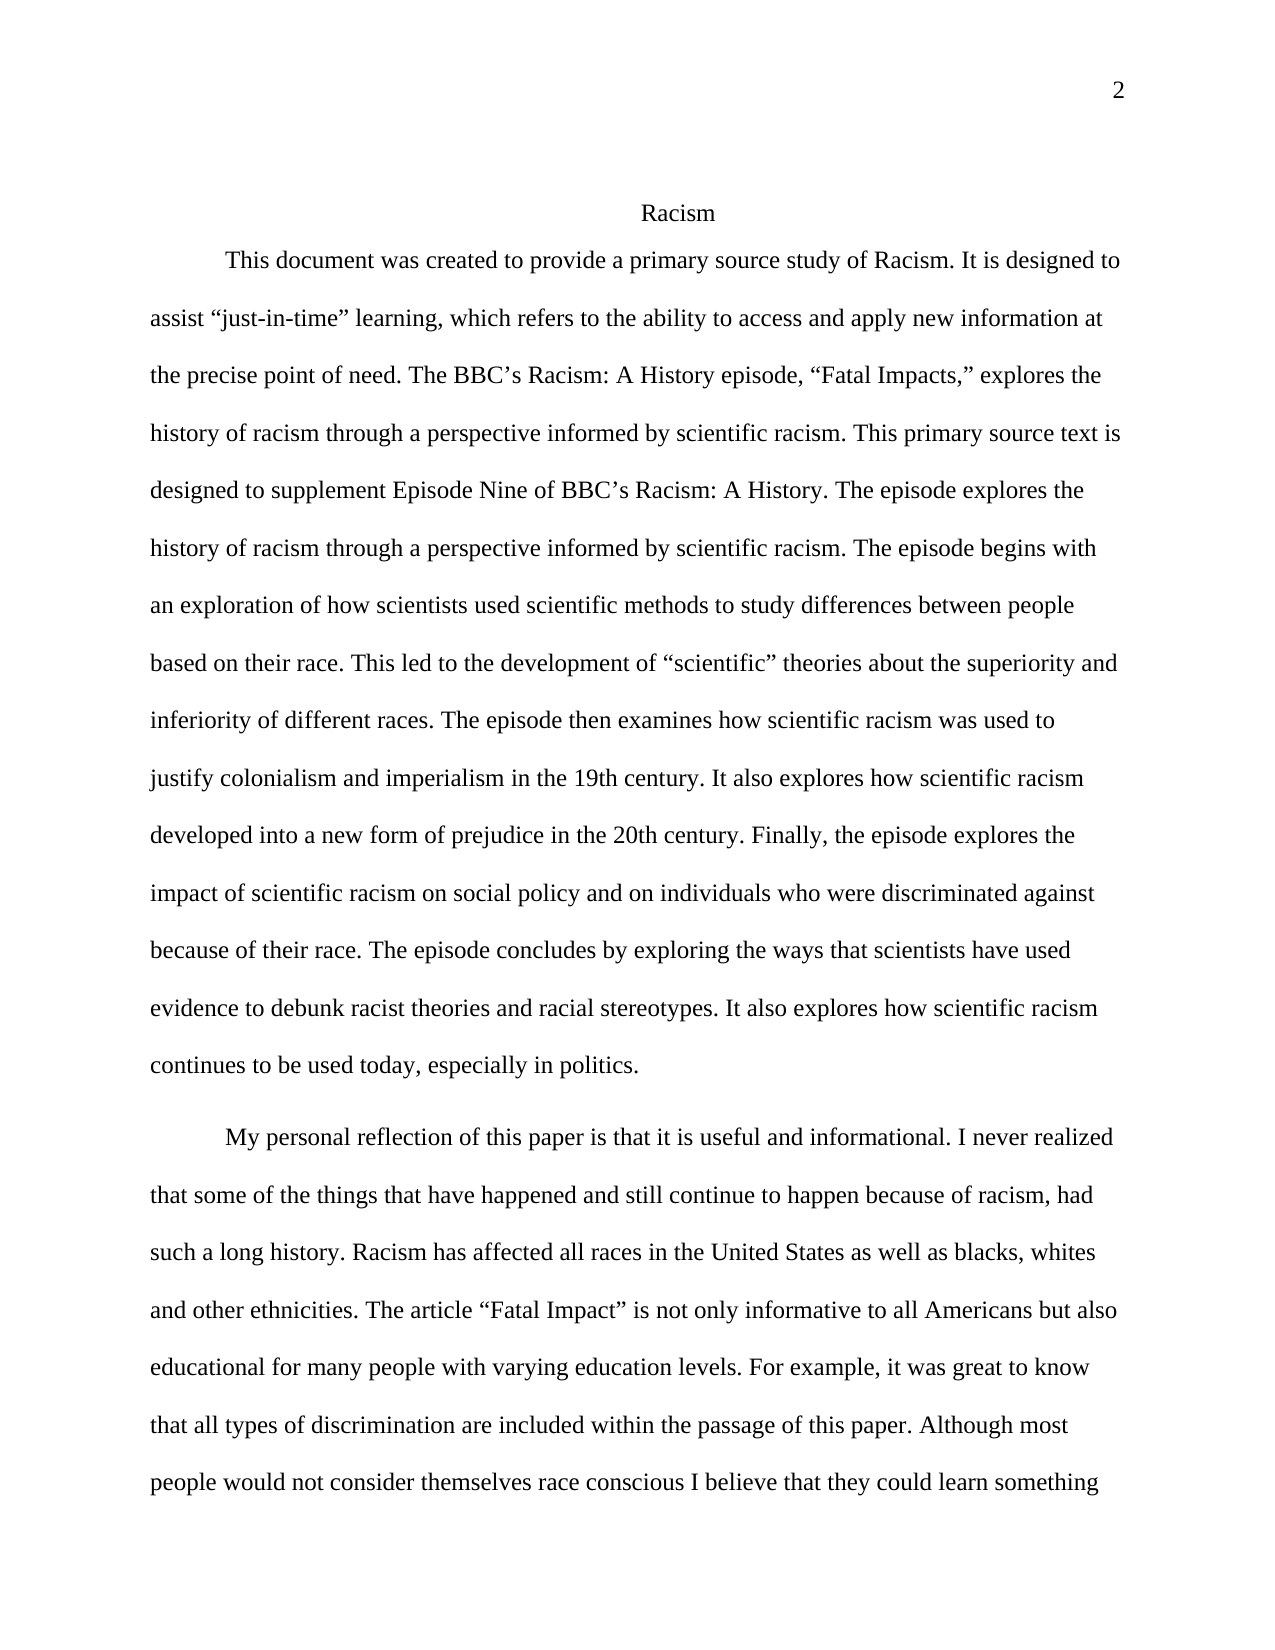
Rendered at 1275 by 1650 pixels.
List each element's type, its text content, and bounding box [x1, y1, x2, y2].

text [150, 1122, 1125, 1496]
text This document was created to provide a primary source study of Racism. It is designed to assist “just-in-time” learning, which refers to the ability to access and apply new information at the precise point of need. The BBC’s Racism: A History episode, “Fatal Impacts,” explores the history of racism through a perspective informed by scientific racism. This primary source text is designed to supplement Episode Nine of BBC’s Racism: A History. The episode explores the history of racism through a perspective informed by scientific racism. The episode begins with an exploration of how scientists used scientific methods to study differences between people based on their race. This led to the development of “scientific” theories about the superiority and inferiority of different races. The episode then examines how scientific racism was used to justify colonialism and imperialism in the 19th century. It also explores how scientific racism developed into a new form of prejudice in the 20th century. Finally, the episode explores the impact of scientific racism on social policy and on individuals who were discriminated against because of their race. The episode concludes by exploring the ways that scientists have used evidence to debunk racist theories and racial stereotypes. It also explores how scientific racism continues to be used today, especially in politics. [150, 245, 1125, 1079]
text Racism [150, 198, 1125, 226]
